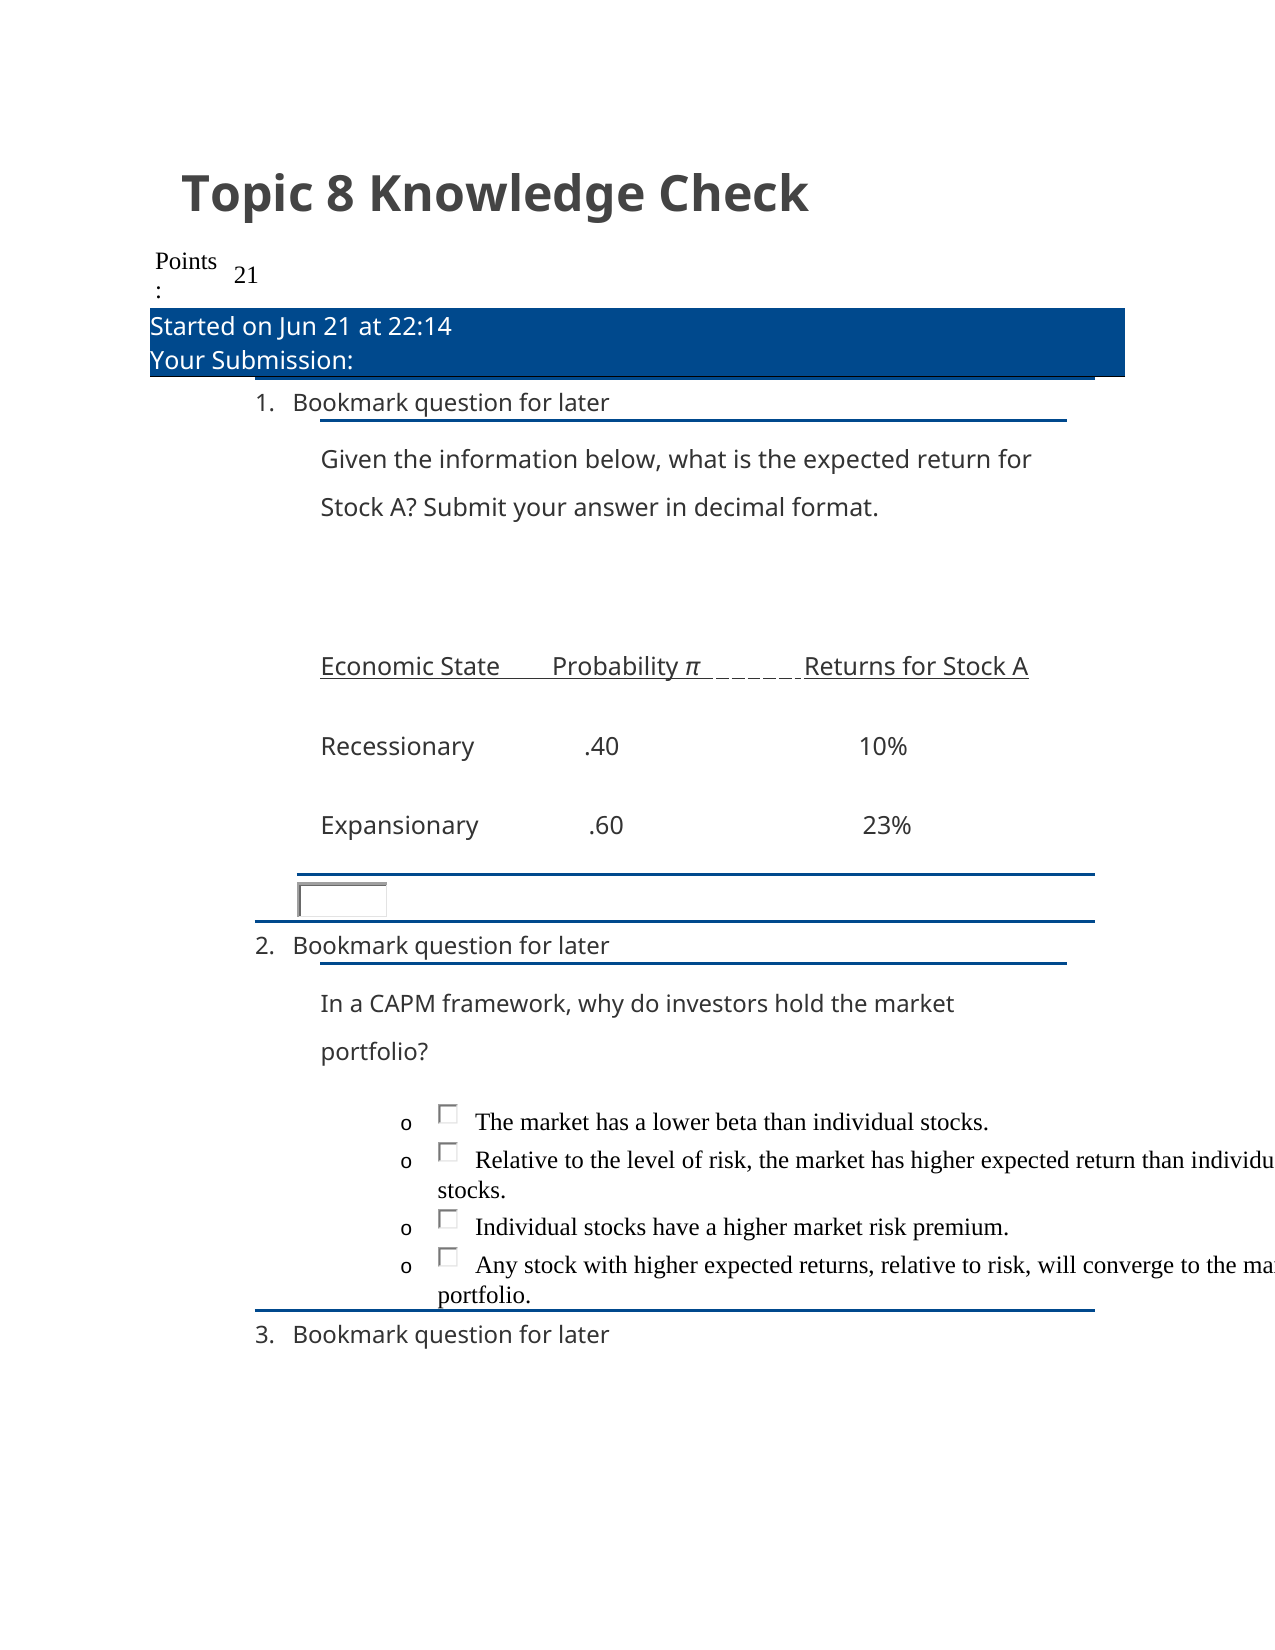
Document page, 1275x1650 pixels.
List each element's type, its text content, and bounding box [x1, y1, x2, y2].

text Recessionary .40 10% [320, 705, 1067, 762]
list Bookmark question for later [255, 380, 1095, 418]
text Expansionary .60 23% [320, 784, 1067, 842]
text Your Submission: [150, 342, 1125, 376]
text Started on Jun 21 at 22:14 [150, 308, 1125, 342]
table_header 21 [229, 242, 263, 308]
table_header Points: [150, 242, 229, 308]
text In a CAPM framework, why do investors hold the market portfolio? [320, 965, 1067, 1067]
table_header The market has a lower beta than individual stocks. Relative to the level of risk, the market has higher expected return than individual stocks. Individual stocks have a higher market risk premium. Any stock with higher expected returns, relative to risk, will converge to the market portfolio. [308, 1099, 1275, 1309]
list Bookmark question for later [255, 923, 1095, 962]
text Economic State Probability π Returns for Stock A [320, 625, 1067, 683]
text Given the information below, what is the expected return for Stock A? Submit your answer in decimal format. [320, 422, 1067, 524]
text Topic 8 Knowledge Check [181, 158, 1125, 226]
list Bookmark question for later [255, 1312, 1095, 1351]
